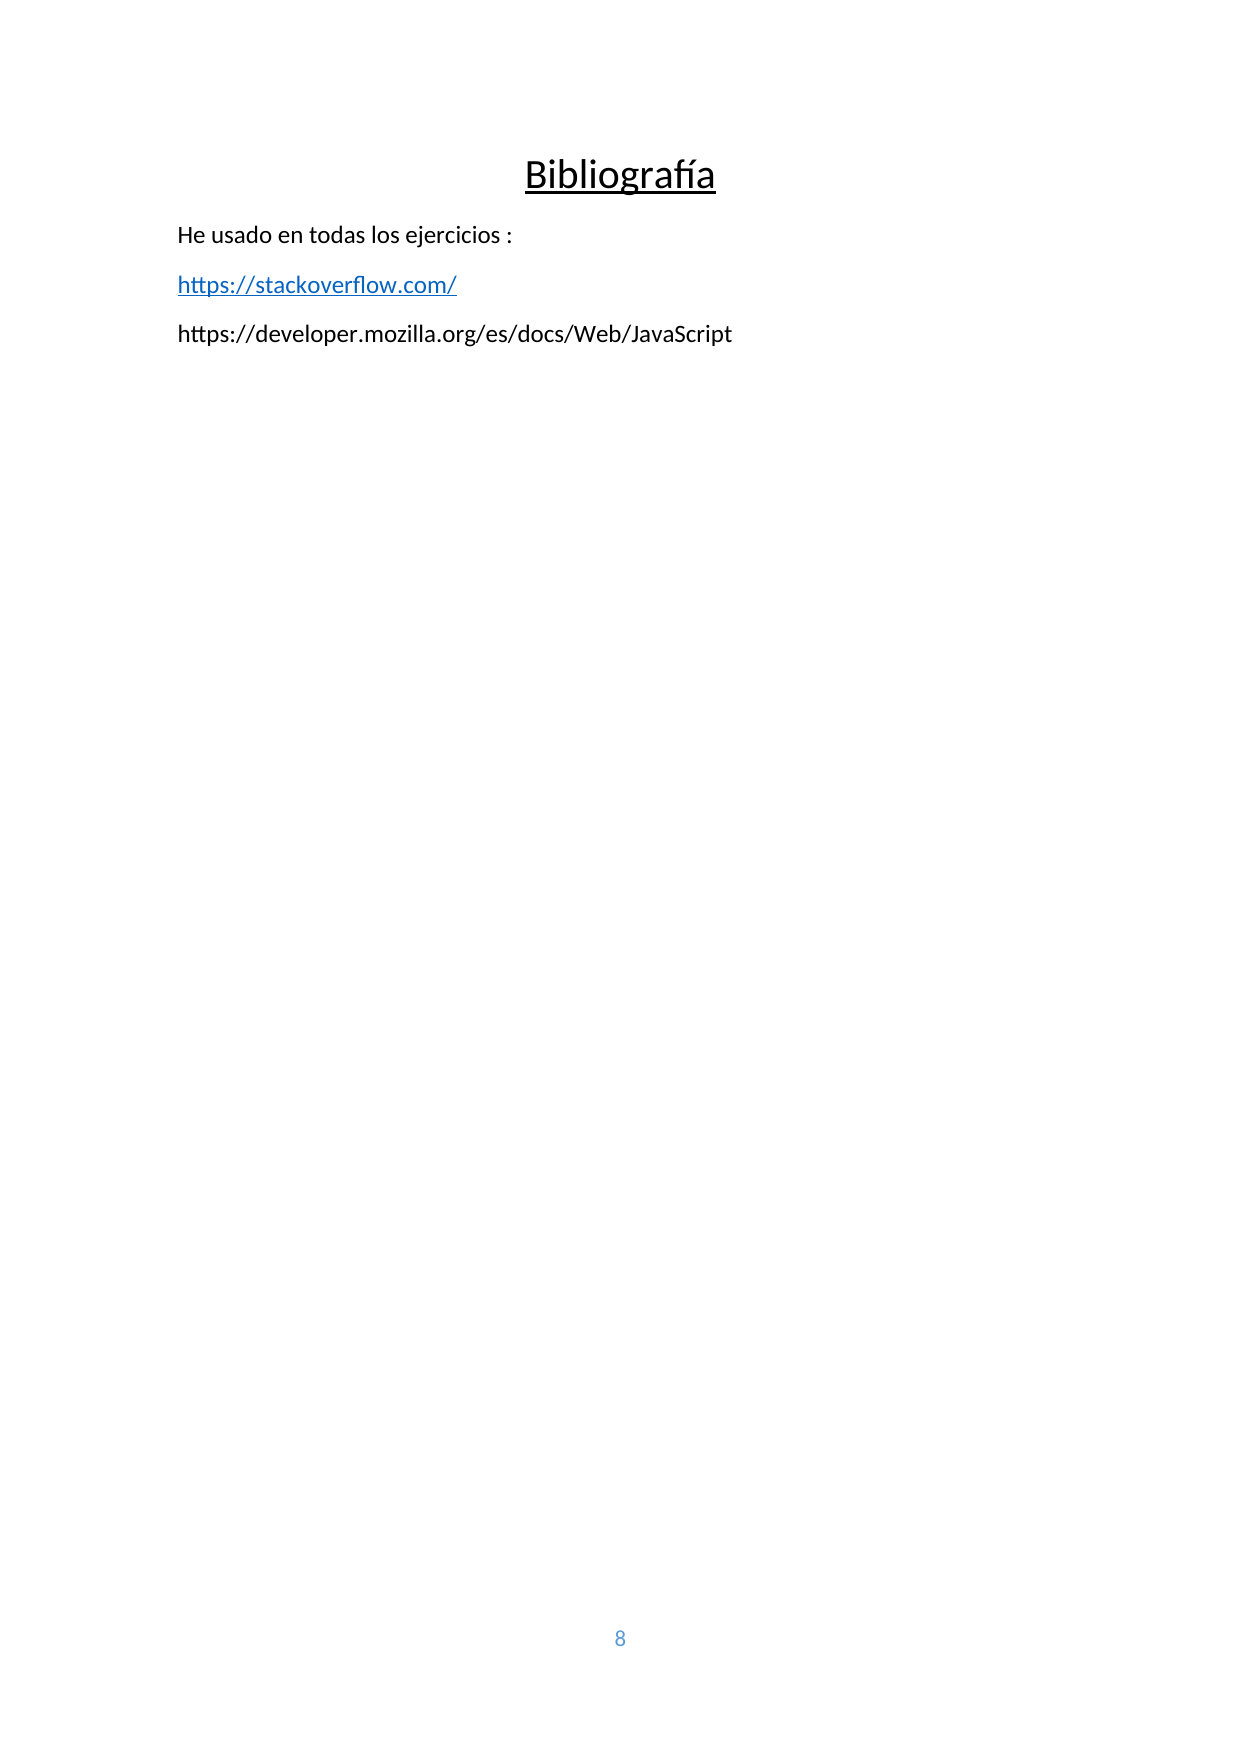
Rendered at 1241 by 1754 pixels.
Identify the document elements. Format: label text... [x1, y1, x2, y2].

text https://stackoverflow.com/ [177, 269, 1063, 299]
text Bibliografía [177, 148, 1063, 198]
text https://developer.mozilla.org/es/docs/Web/JavaScript [177, 318, 1063, 349]
text He usado en todas los ejercicios : [177, 219, 1063, 250]
